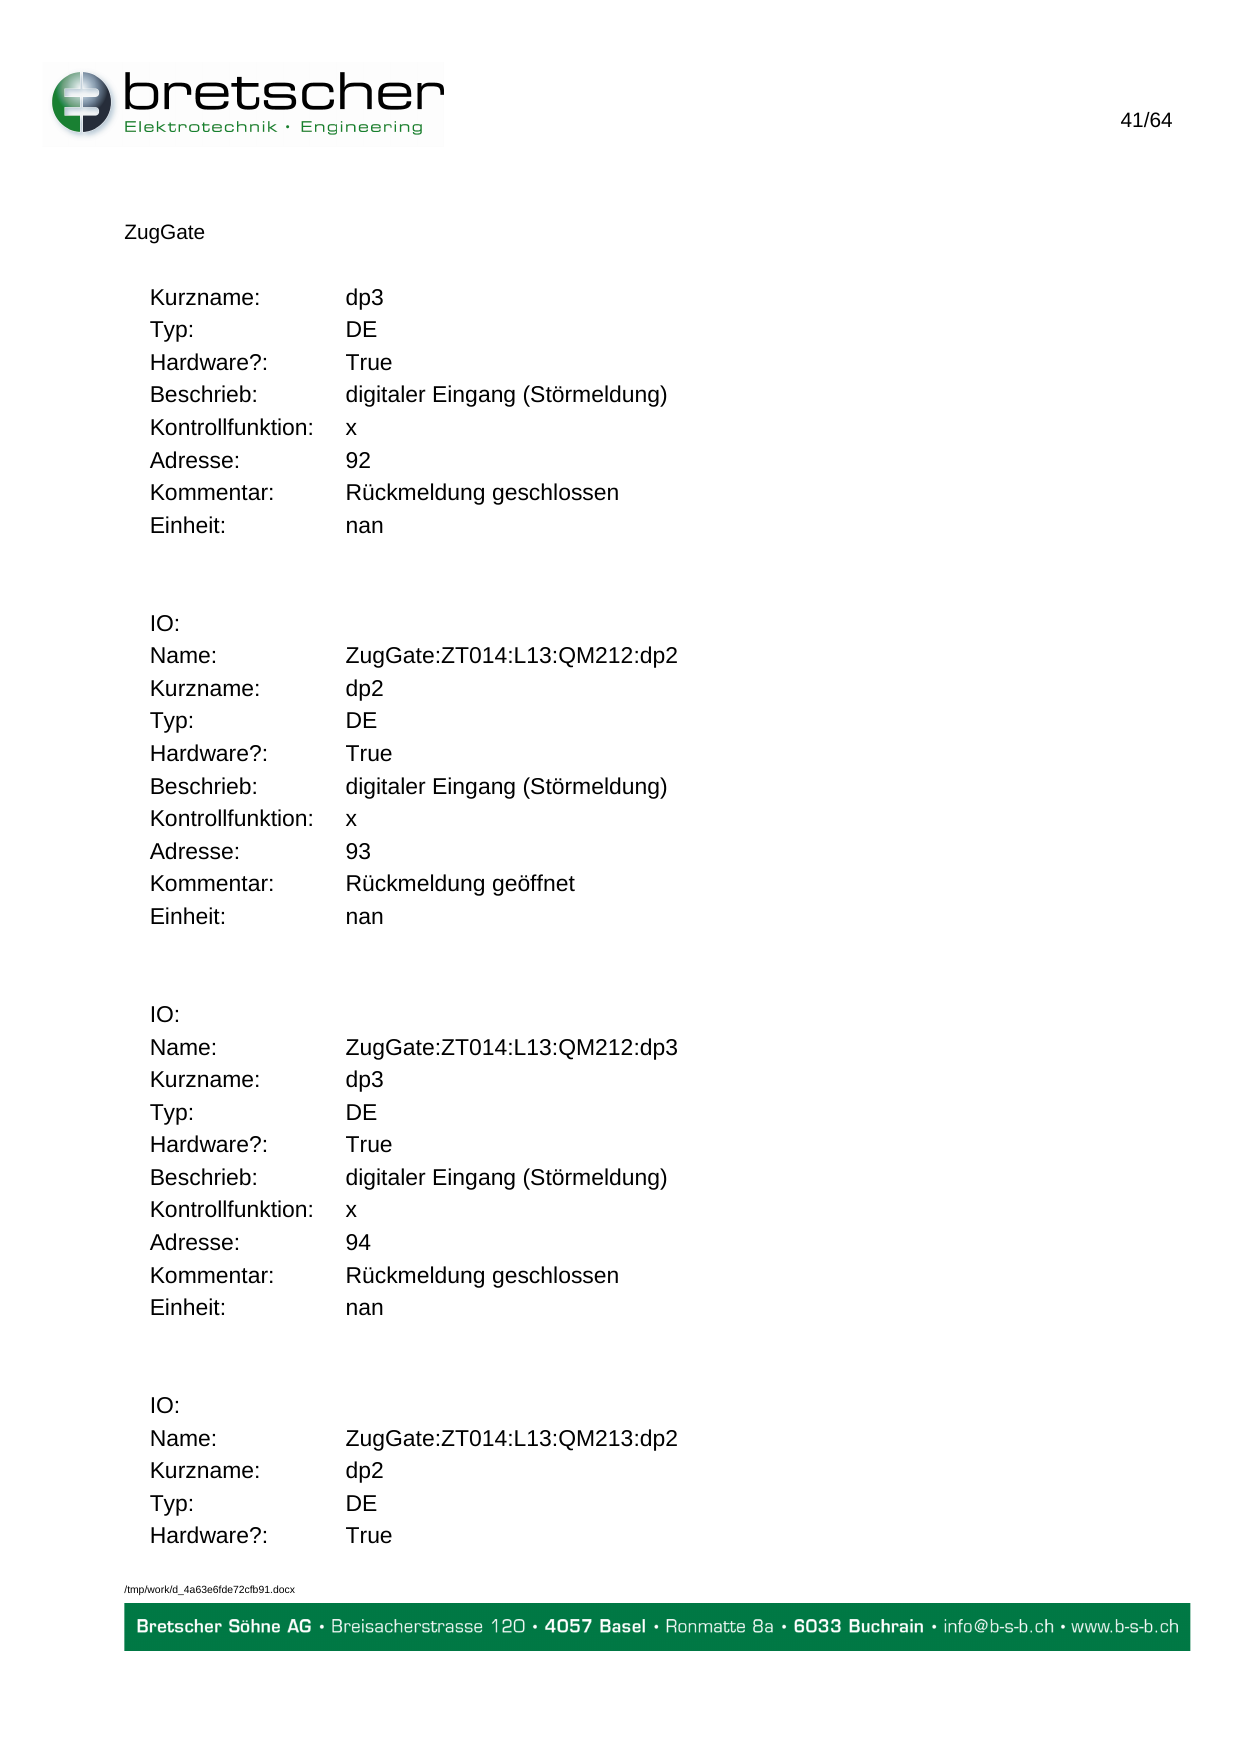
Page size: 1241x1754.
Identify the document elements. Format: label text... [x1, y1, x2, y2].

text Adresse: 94 [124, 1229, 1169, 1255]
text Beschrieb: digitaler Eingang (Störmeldung) [124, 1164, 1169, 1190]
text Name: ZugGate:ZT014:L13:QM213:dp2 [124, 1425, 1169, 1451]
text Kontrollfunktion: x [124, 414, 1169, 440]
text Kurzname: dp3 [124, 283, 1169, 310]
text Kontrollfunktion: x [124, 805, 1169, 832]
text Name: ZugGate:ZT014:L13:QM212:dp3 [124, 1033, 1169, 1060]
text Einheit: nan [124, 903, 1169, 929]
text Kurzname: dp2 [124, 675, 1169, 701]
text Typ: DE [124, 316, 1169, 342]
text Kurzname: dp3 [124, 1066, 1169, 1092]
text Name: ZugGate:ZT014:L13:QM212:dp2 [124, 642, 1169, 668]
text Typ: DE [124, 707, 1169, 734]
text Typ: DE [124, 1099, 1169, 1125]
picture [124, 1603, 1191, 1651]
text Typ: DE [124, 1490, 1169, 1516]
text Adresse: 93 [124, 838, 1169, 864]
text IO: [124, 1001, 1169, 1027]
text Hardware?: True [124, 740, 1169, 766]
text Kommentar: Rückmeldung geschlossen [124, 479, 1169, 506]
text Kurzname: dp2 [124, 1457, 1169, 1484]
text IO: [124, 1392, 1169, 1418]
text Kommentar: Rückmeldung geschlossen [124, 1262, 1169, 1288]
text Hardware?: True [124, 1131, 1169, 1158]
text Adresse: 92 [124, 447, 1169, 473]
text Beschrieb: digitaler Eingang (Störmeldung) [124, 381, 1169, 408]
text Hardware?: True [124, 349, 1169, 375]
text Kommentar: Rückmeldung geöffnet [124, 870, 1169, 897]
picture [42, 62, 444, 147]
text Hardware?: True [124, 1522, 1169, 1549]
text Kontrollfunktion: x [124, 1196, 1169, 1223]
text Beschrieb: digitaler Eingang (Störmeldung) [124, 773, 1169, 799]
text IO: [124, 609, 1169, 636]
text Einheit: nan [124, 512, 1169, 538]
text Einheit: nan [124, 1294, 1169, 1321]
